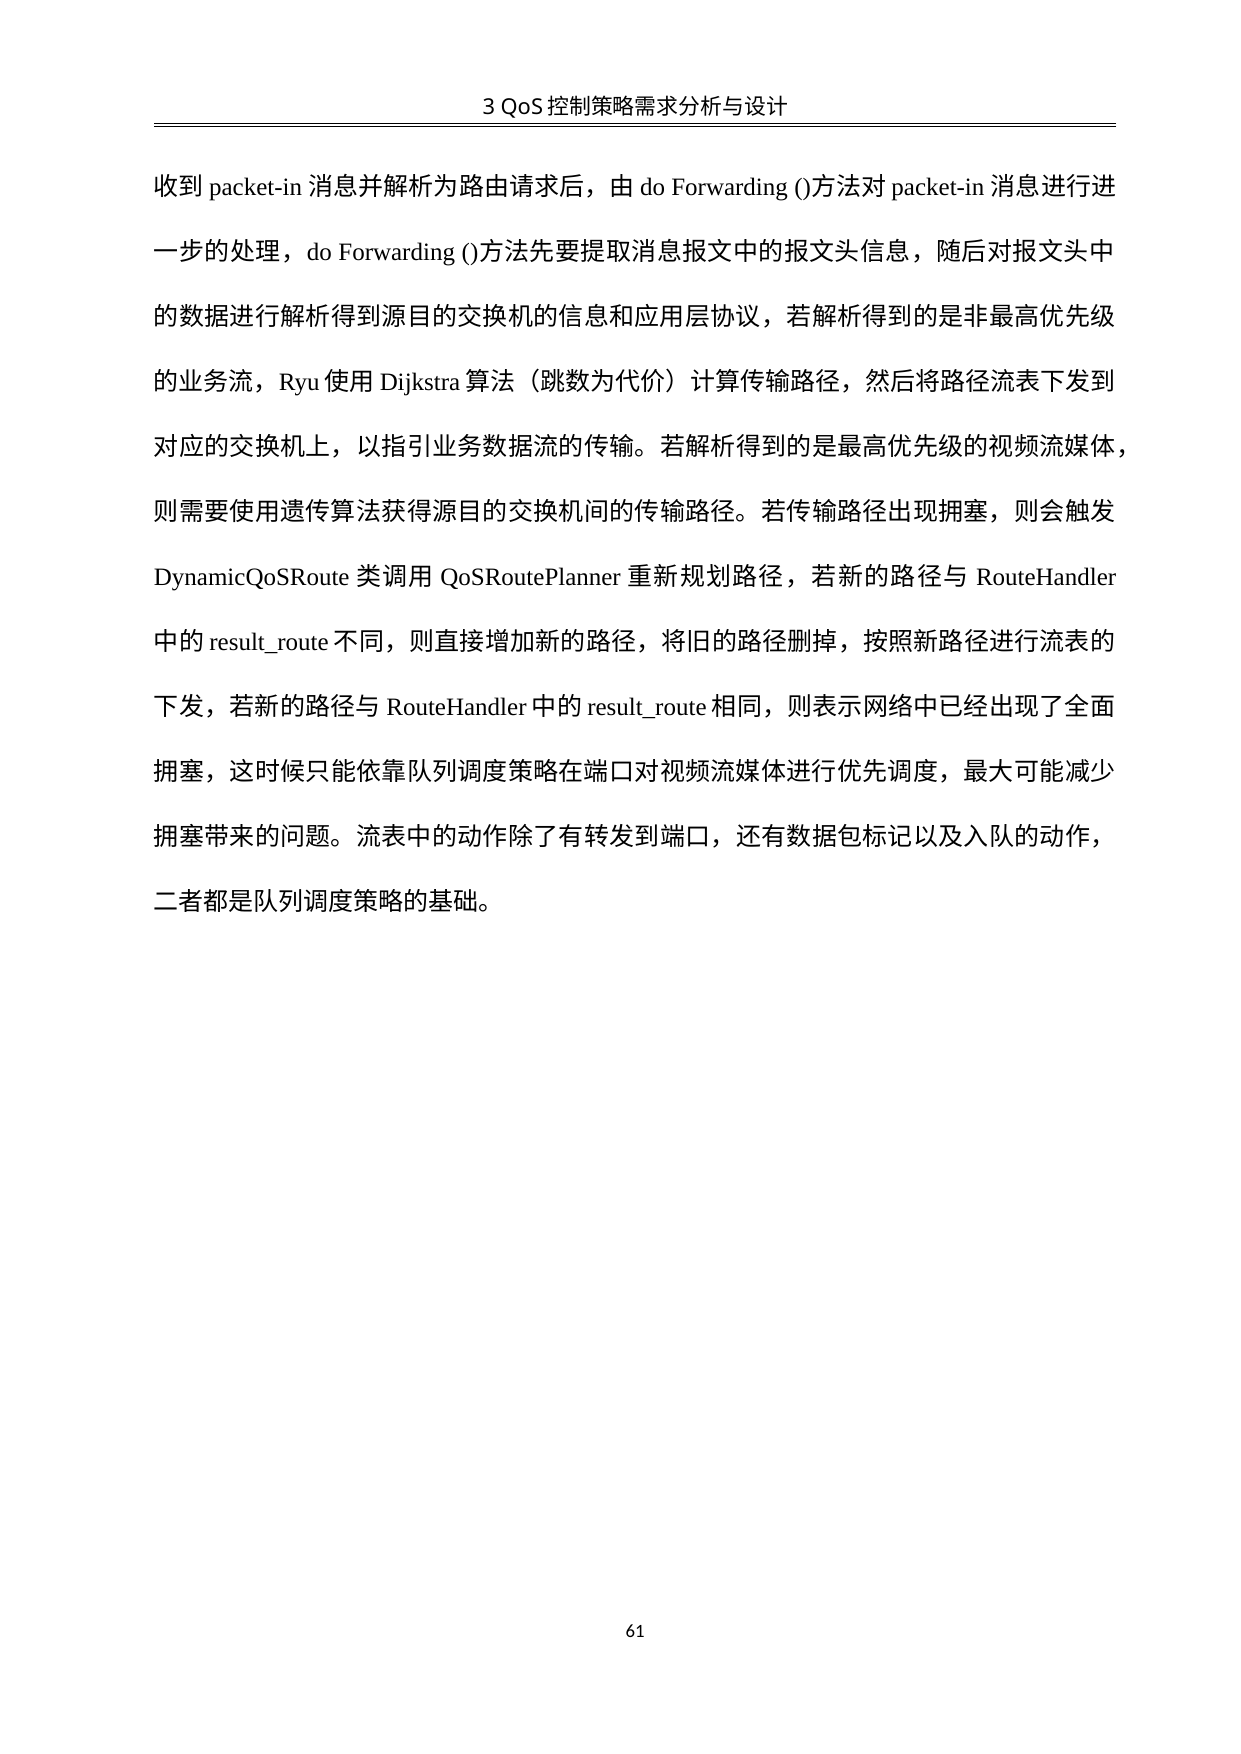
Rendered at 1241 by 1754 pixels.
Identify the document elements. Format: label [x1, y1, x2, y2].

text [154, 152, 1116, 932]
